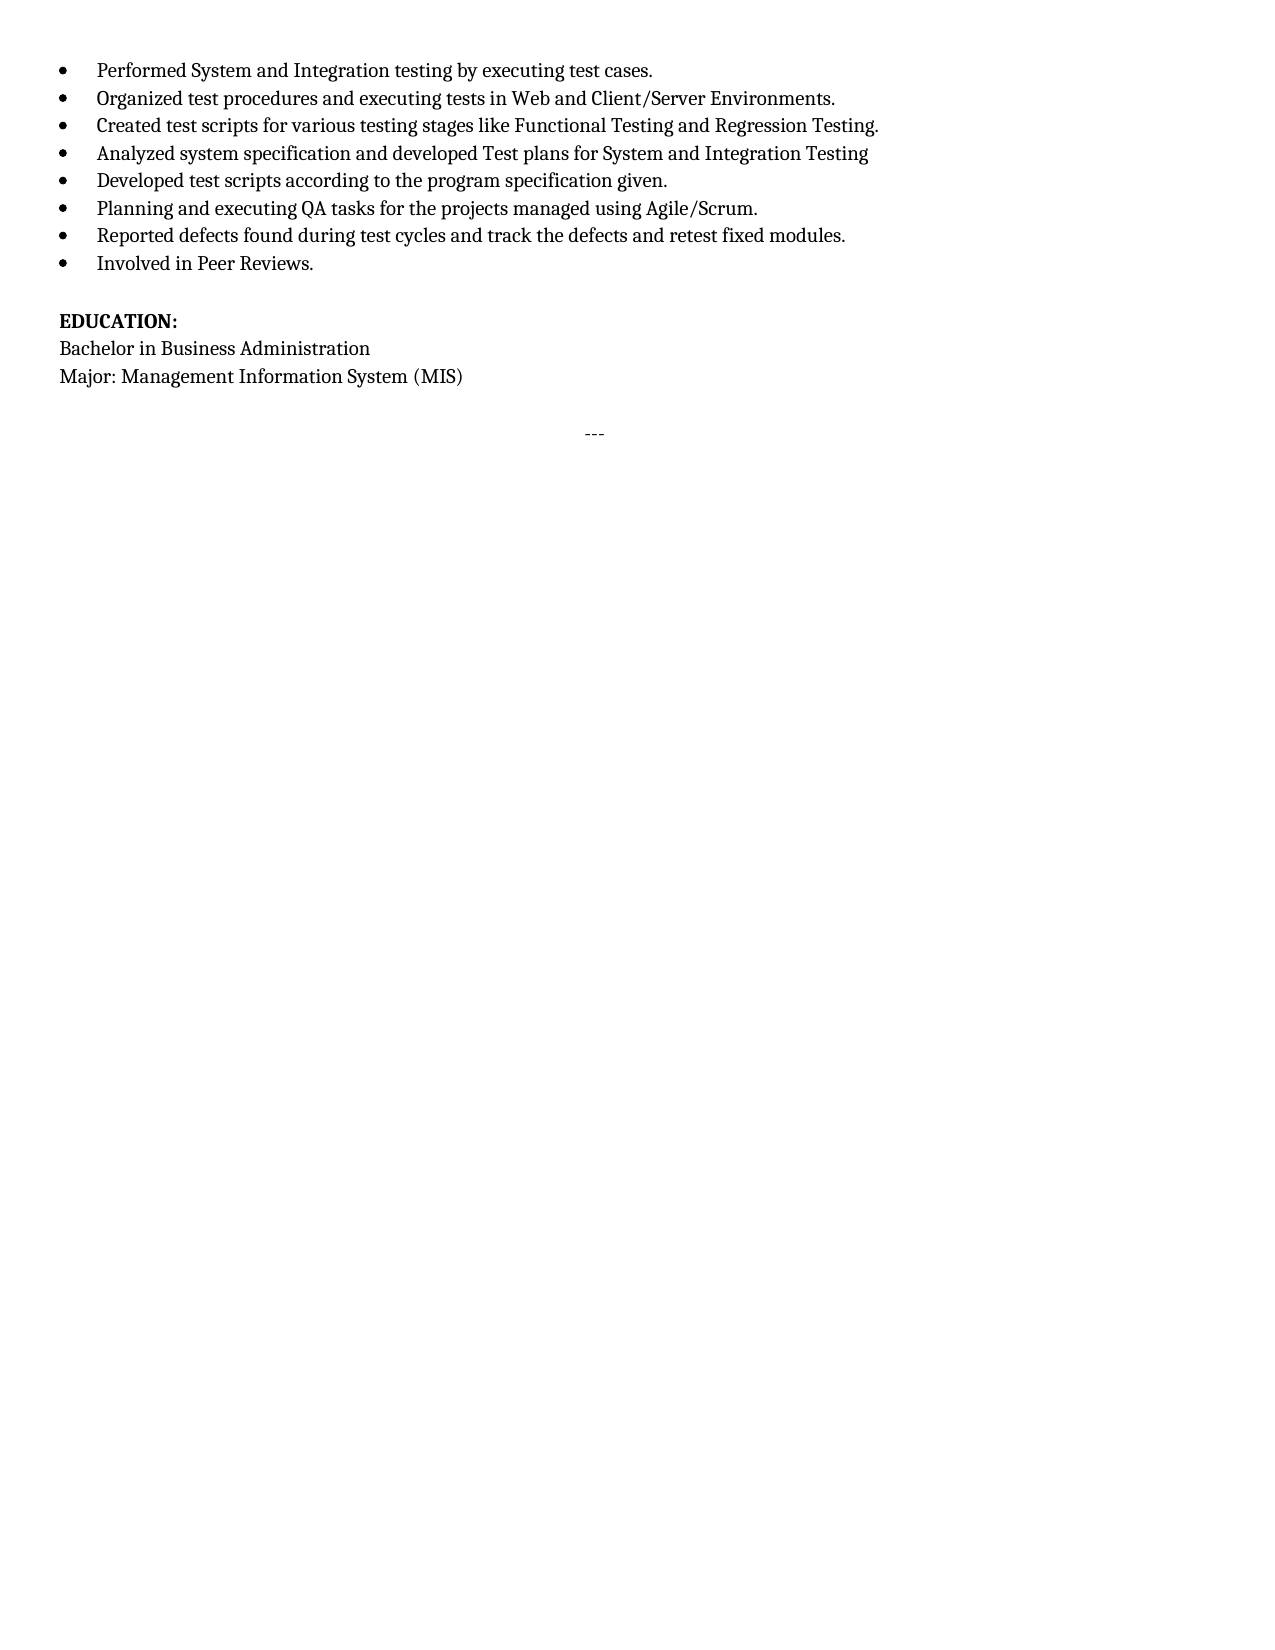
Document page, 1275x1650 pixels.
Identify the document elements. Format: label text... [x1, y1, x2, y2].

list Organized test procedures and executing tests in Web and Client/Server Environments. [59, 87, 1216, 111]
list Reported defects found during test cycles and track the defects and retest fixed modules. [59, 224, 1216, 248]
list Analyzed system specification and developed Test plans for System and Integration Testing [59, 142, 1216, 166]
list Planning and executing QA tasks for the projects managed using Agile/Scrum. [59, 197, 1216, 221]
text EDUCATION: [59, 309, 1216, 333]
text Bachelor in Business Administration [59, 337, 1216, 361]
list Created test scripts for various testing stages like Functional Testing and Regression Testing. [59, 114, 1216, 138]
text Major: Management Information System (MIS) [59, 364, 1216, 388]
list Involved in Peer Reviews. [59, 252, 1216, 276]
text --- [509, 422, 1216, 446]
list Performed System and Integration testing by executing test cases. [59, 59, 1216, 83]
list Developed test scripts according to the program specification given. [59, 169, 1216, 193]
